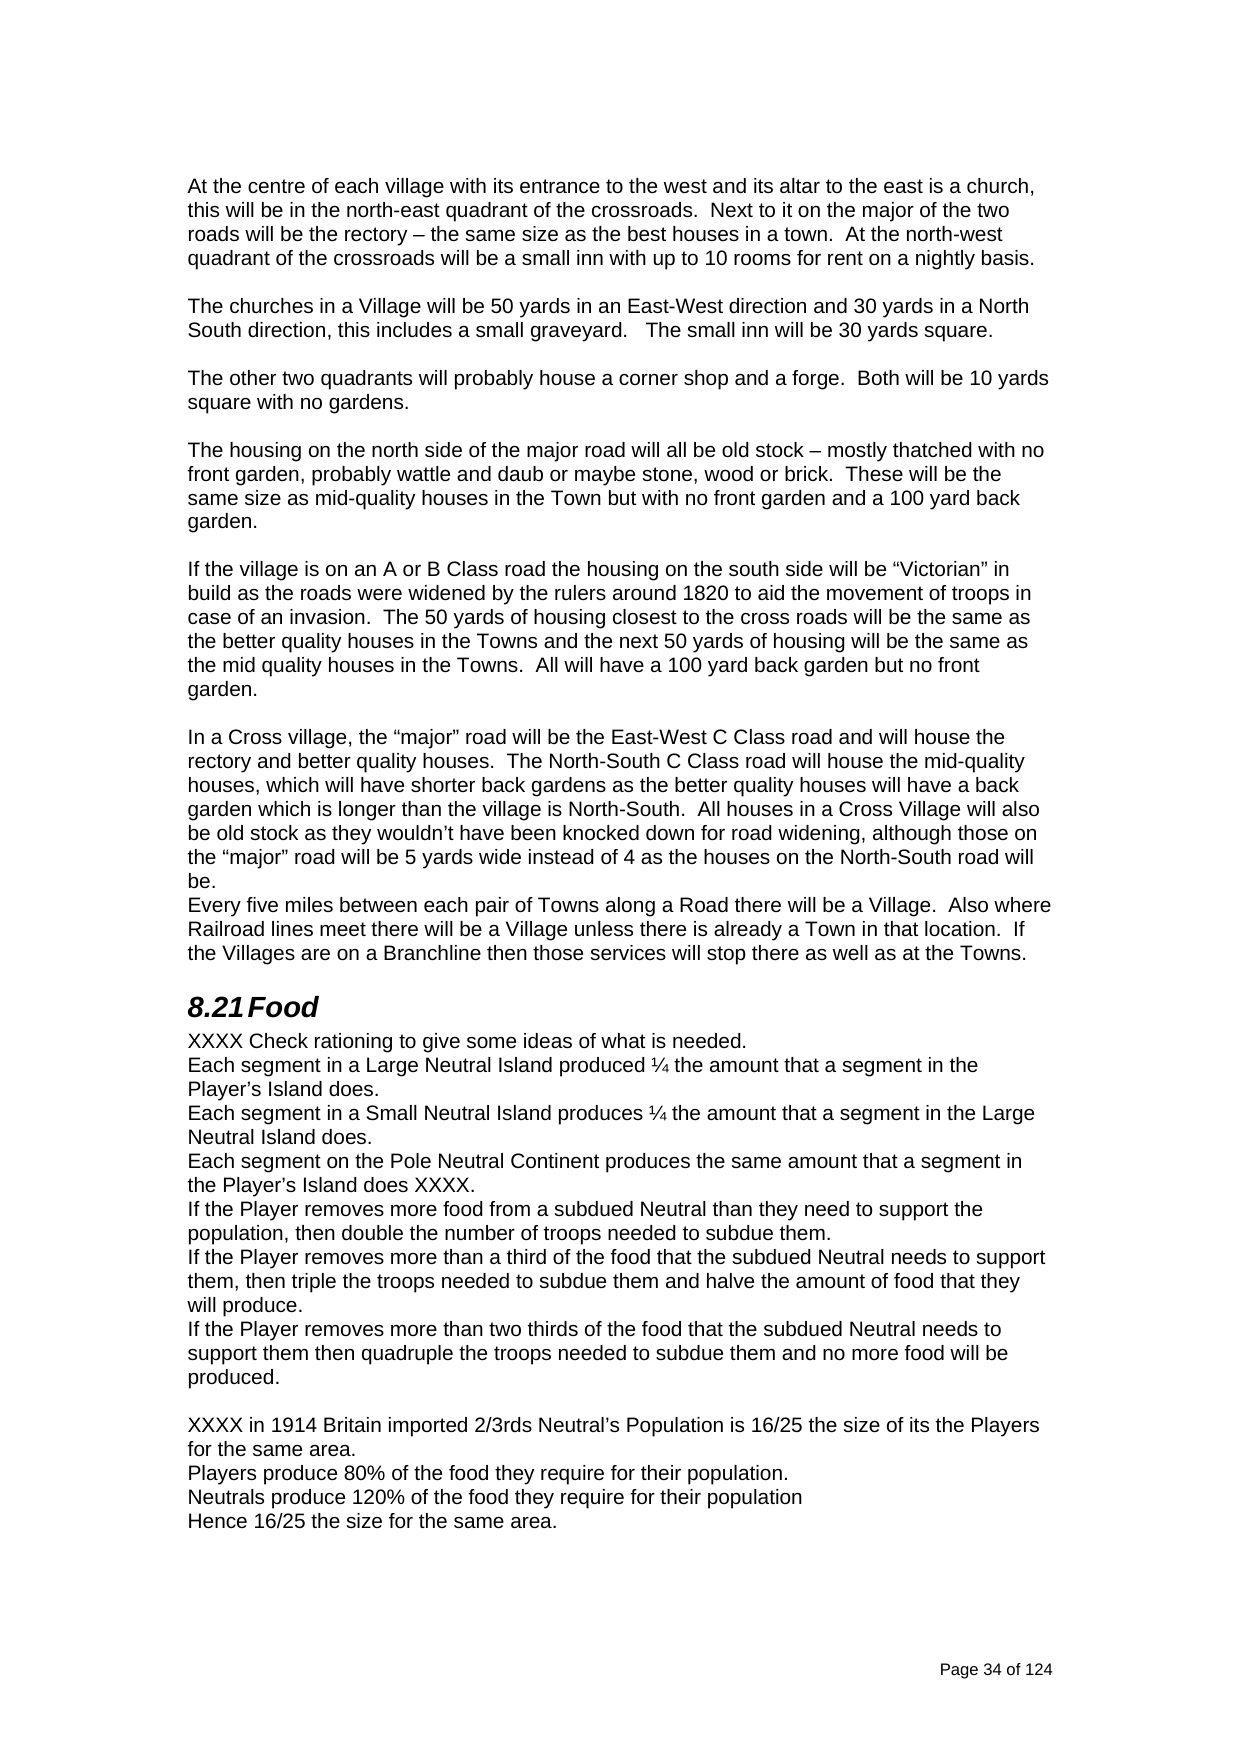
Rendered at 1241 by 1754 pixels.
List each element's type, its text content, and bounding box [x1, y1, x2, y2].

text Each segment in a Large Neutral Island produced ¼ the amount that a segment in the Player’s Island does. [187, 1053, 1053, 1101]
text The other two quadrants will probably house a corner shop and a forge. Both will be 10 yards square with no gardens. [187, 366, 1053, 413]
text The housing on the north side of the major road will all be old stock – mostly thatched with no front garden, probably wattle and daub or maybe stone, wood or brick. These will be the same size as mid-quality houses in the Town but with no front garden and a 100 yard back garden. [187, 437, 1053, 533]
text The churches in a Village will be 50 yards in an East-West direction and 30 yards in a North South direction, this includes a small graveyard. The small inn will be 30 yards square. [187, 294, 1053, 342]
text In a Cross village, the “major” road will be the East-West C Class road and will house the rectory and better quality houses. The North-South C Class road will house the mid-quality houses, which will have shorter back gardens as the better quality houses will have a back garden which is longer than the village is North-South. All houses in a Cross Village will also be old stock as they wouldn’t have been knocked down for road widening, although those on the “major” road will be 5 yards wide instead of 4 as the houses on the North-South road will be. [187, 725, 1053, 893]
text At the centre of each village with its entrance to the west and its altar to the east is a church, this will be in the north-east quadrant of the crossroads. Next to it on the major of the two roads will be the rectory – the same size as the best houses in a town. At the north-west quadrant of the crossroads will be a small inn with up to 10 rooms for rent on a nightly basis. [187, 174, 1053, 270]
text If the Player removes more than a third of the food that the subdued Neutral needs to support them, then triple the troops needed to subdue them and halve the amount of food that they will produce. [187, 1245, 1053, 1317]
text If the village is on an A or B Class road the housing on the south side will be “Victorian” in build as the roads were widened by the rulers around 1820 to aid the movement of troops in case of an invasion. The 50 yards of housing closest to the cross roads will be the same as the better quality houses in the Towns and the next 50 yards of housing will be the same as the mid quality houses in the Towns. All will have a 100 yard back garden but no front garden. [187, 557, 1053, 701]
text Each segment in a Small Neutral Island produces ¼ the amount that a segment in the Large Neutral Island does. [187, 1101, 1053, 1149]
text If the Player removes more than two thirds of the food that the subdued Neutral needs to support them then quadruple the troops needed to subdue them and no more food will be produced. [187, 1317, 1053, 1389]
text Hence 16/25 the size for the same area. [187, 1508, 1053, 1532]
text XXXX in 1914 Britain imported 2/3rds Neutral’s Population is 16/25 the size of its the Players for the same area. [187, 1413, 1053, 1461]
text Every five miles between each pair of Towns along a Road there will be a Village. Also where Railroad lines meet there will be a Village unless there is already a Town in that location. If the Villages are on a Branchline then those services will stop there as well as at the Towns. [187, 893, 1053, 964]
text XXXX Check rationing to give some ideas of what is needed. [187, 1029, 1053, 1053]
subtitle Food [187, 989, 1053, 1023]
text Each segment on the Pole Neutral Continent produces the same amount that a segment in the Player’s Island does XXXX. [187, 1149, 1053, 1197]
text Players produce 80% of the food they require for their population. [187, 1461, 1053, 1484]
text If the Player removes more food from a subdued Neutral than they need to support the population, then double the number of troops needed to subdue them. [187, 1197, 1053, 1245]
text Neutrals produce 120% of the food they require for their population [187, 1484, 1053, 1508]
